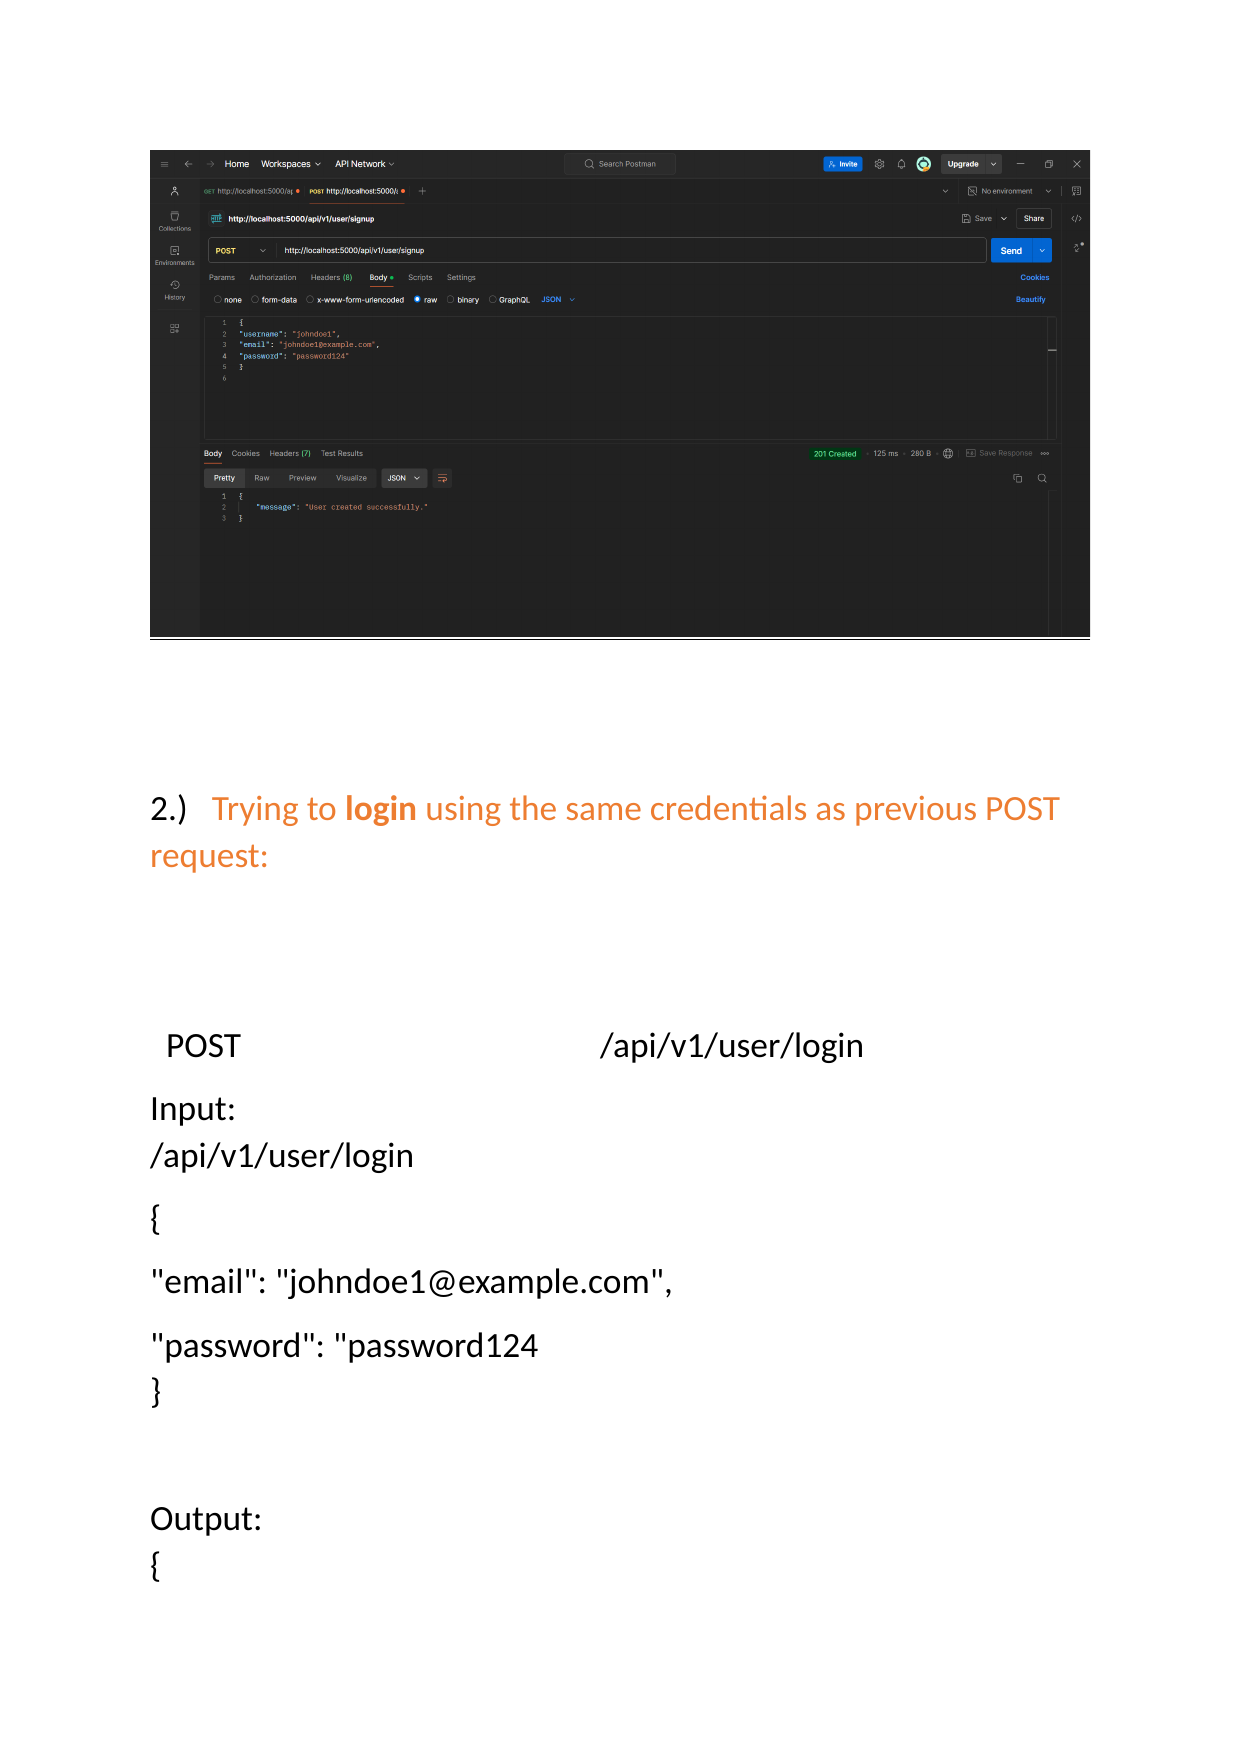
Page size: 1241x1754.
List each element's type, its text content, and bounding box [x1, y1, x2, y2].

text 2.) Trying to login using the same credentials as previous POST request: [150, 786, 1090, 876]
text POST /api/v1/user/login [150, 1023, 1090, 1066]
text Output: { [150, 1496, 1090, 1586]
text "password": "password124 } [150, 1323, 1090, 1412]
text "email": "johndoe1@example.com", [150, 1259, 1090, 1302]
picture [150, 150, 1091, 637]
text Input: /api/v1/user/login [150, 1086, 1090, 1176]
text { [150, 1196, 1090, 1239]
